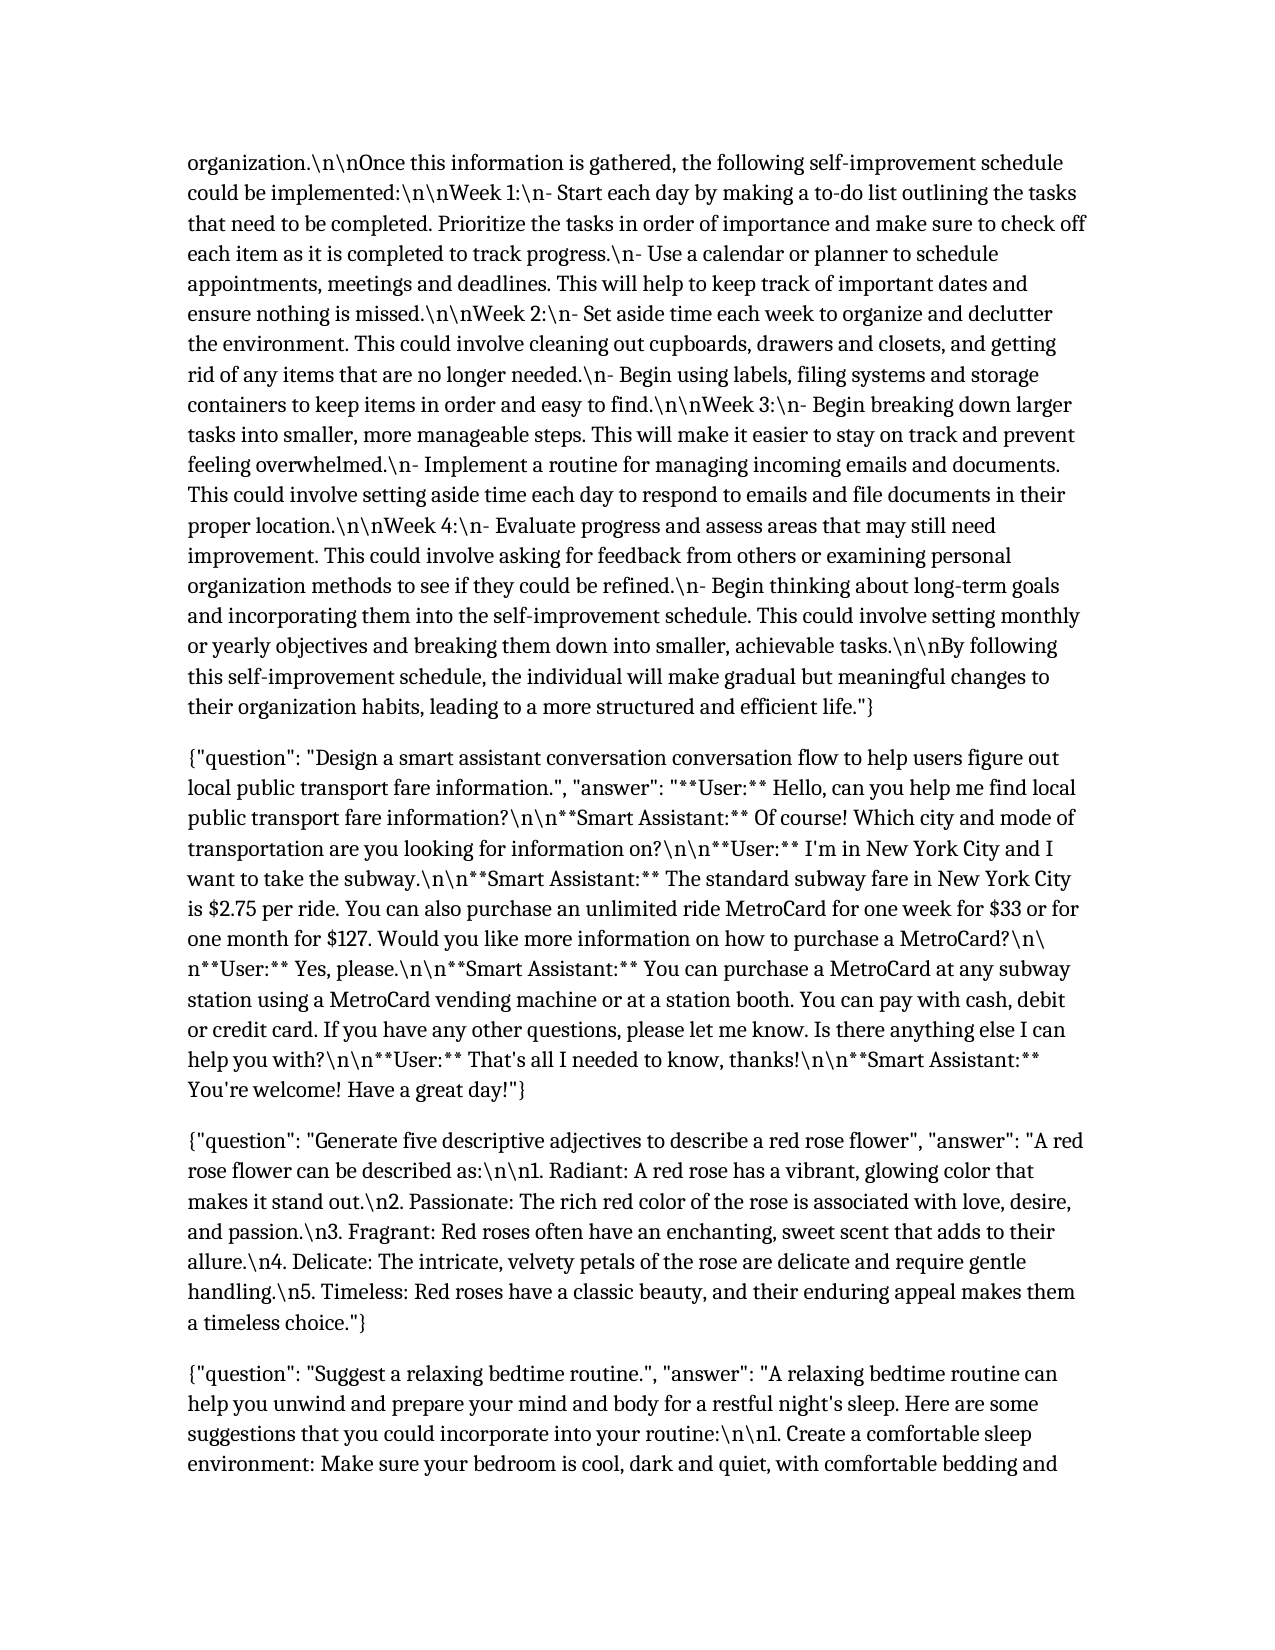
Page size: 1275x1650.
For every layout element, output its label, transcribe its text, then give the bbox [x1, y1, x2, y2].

text {"question": "Generate five descriptive adjectives to describe a red rose flower", "answer": "A red rose flower can be described as:\n\n1. Radiant: A red rose has a vibrant, glowing color that makes it stand out.\n2. Passionate: The rich red color of the rose is associated with love, desire, and passion.\n3. Fragrant: Red roses often have an enchanting, sweet scent that adds to their allure.\n4. Delicate: The intricate, velvety petals of the rose are delicate and require gentle handling.\n5. Timeless: Red roses have a classic beauty, and their enduring appeal makes them a timeless choice."} [187, 1128, 1087, 1336]
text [187, 150, 1087, 720]
text {"question": "Design a smart assistant conversation conversation flow to help users figure out local public transport fare information.", "answer": "**User:** Hello, can you help me find local public transport fare information?\n\n**Smart Assistant:** Of course! Which city and mode of transportation are you looking for information on?\n\n**User:** I'm in New York City and I want to take the subway.\n\n**Smart Assistant:** The standard subway fare in New York City is $2.75 per ride. You can also purchase an unlimited ride MetroCard for one week for $33 or for one month for $127. Would you like more information on how to purchase a MetroCard?\n\n**User:** Yes, please.\n\n**Smart Assistant:** You can purchase a MetroCard at any subway station using a MetroCard vending machine or at a station booth. You can pay with cash, debit or credit card. If you have any other questions, please let me know. Is there anything else I can help you with?\n\n**User:** That's all I needed to know, thanks!\n\n**Smart Assistant:** You're welcome! Have a great day!"} [187, 745, 1087, 1103]
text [187, 1360, 1087, 1477]
